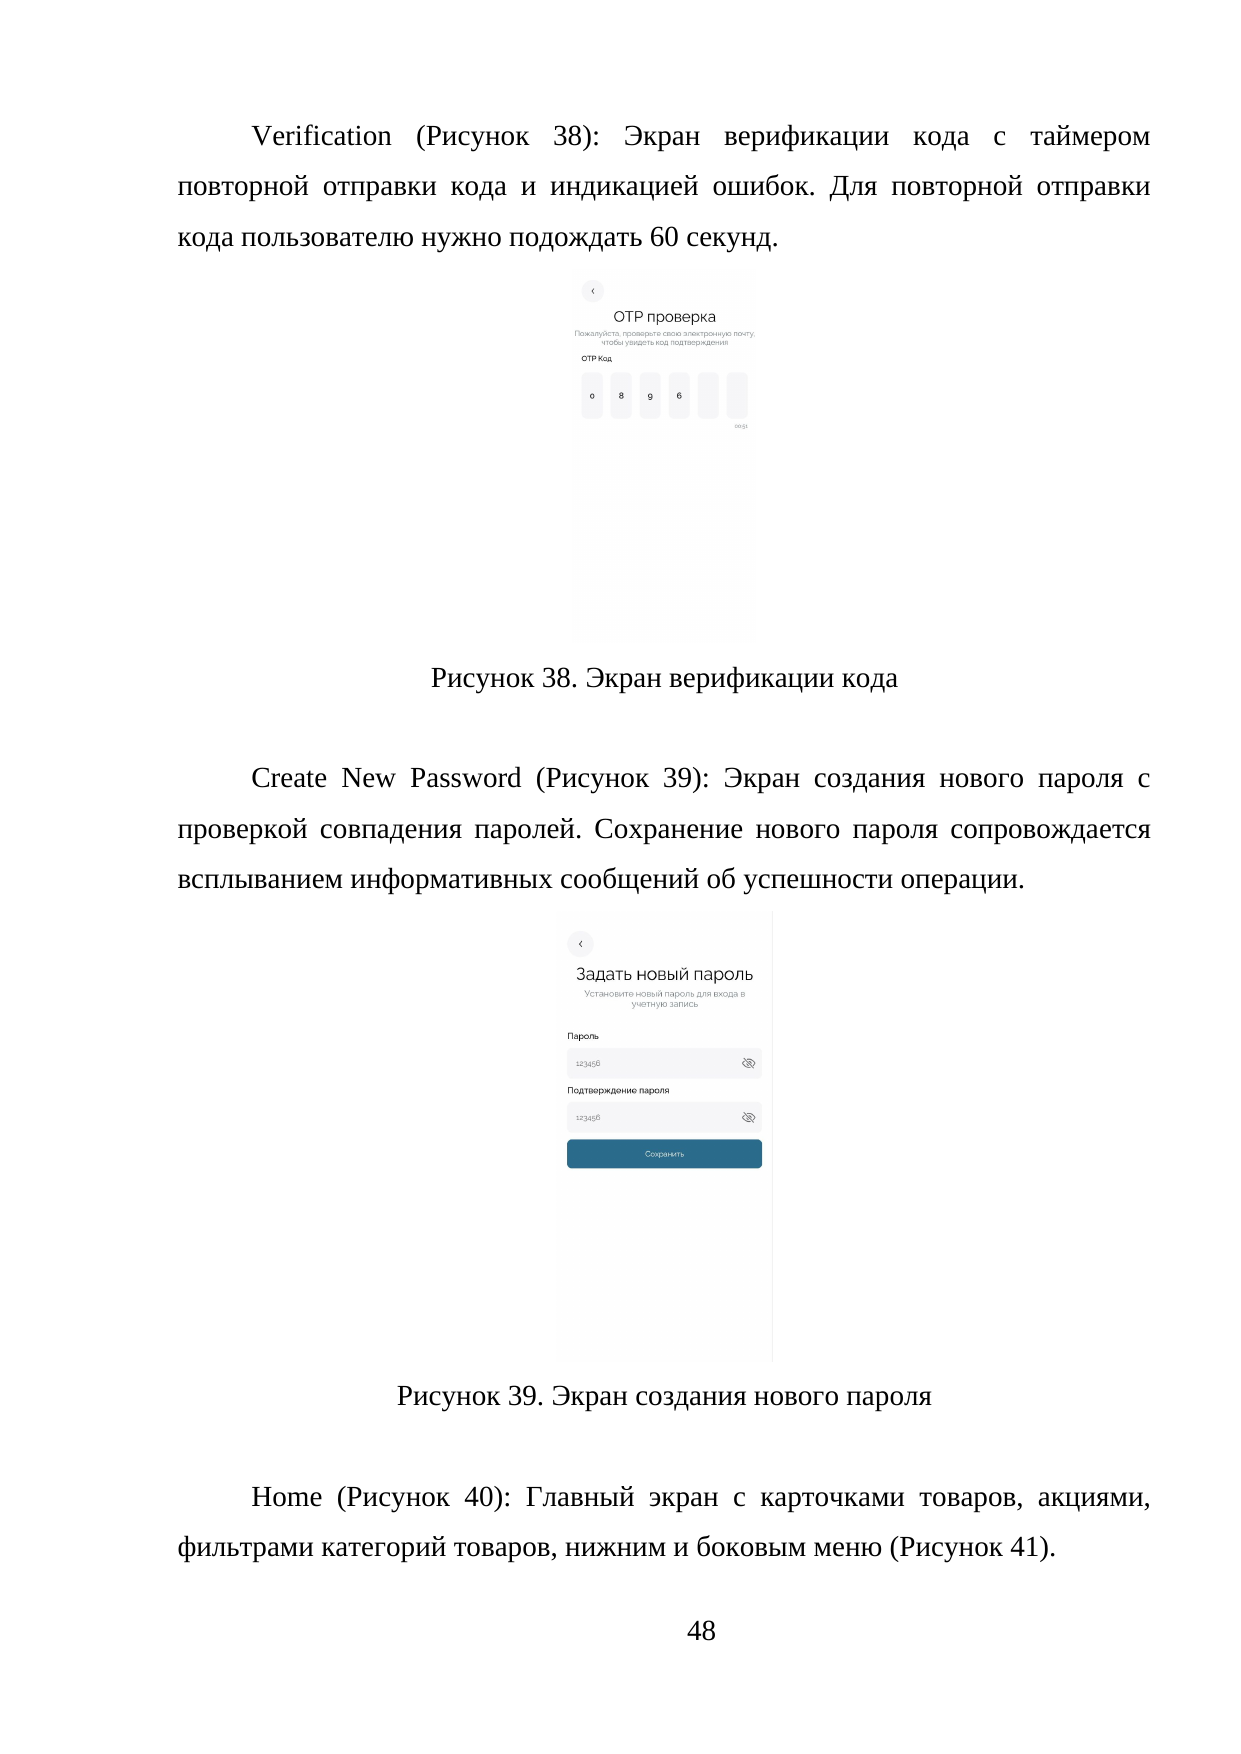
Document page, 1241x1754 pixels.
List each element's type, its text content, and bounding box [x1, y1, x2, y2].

text Рисунок 38. Экран верификации кода [177, 660, 1152, 693]
picture [572, 269, 757, 643]
text Рисунок 39. Экран создания нового пароля [177, 1378, 1152, 1412]
text Create New Password (Рисунок 39): Экран создания нового пароля с проверкой совпадения паролей. Сохранение нового пароля сопровождается всплыванием информативных сообщений об успешности операции. [177, 760, 1152, 894]
text Verification (Рисунок 38): Экран верификации кода с таймером повторной отправки кода и индикацией ошибок. Для повторной отправки кода пользователю нужно подождать 60 секунд. [177, 118, 1152, 252]
picture [556, 911, 773, 1362]
text Home (Рисунок 40): Главный экран с карточками товаров, акциями, фильтрами категорий товаров, нижним и боковым меню (Рисунок 41). [177, 1479, 1152, 1563]
